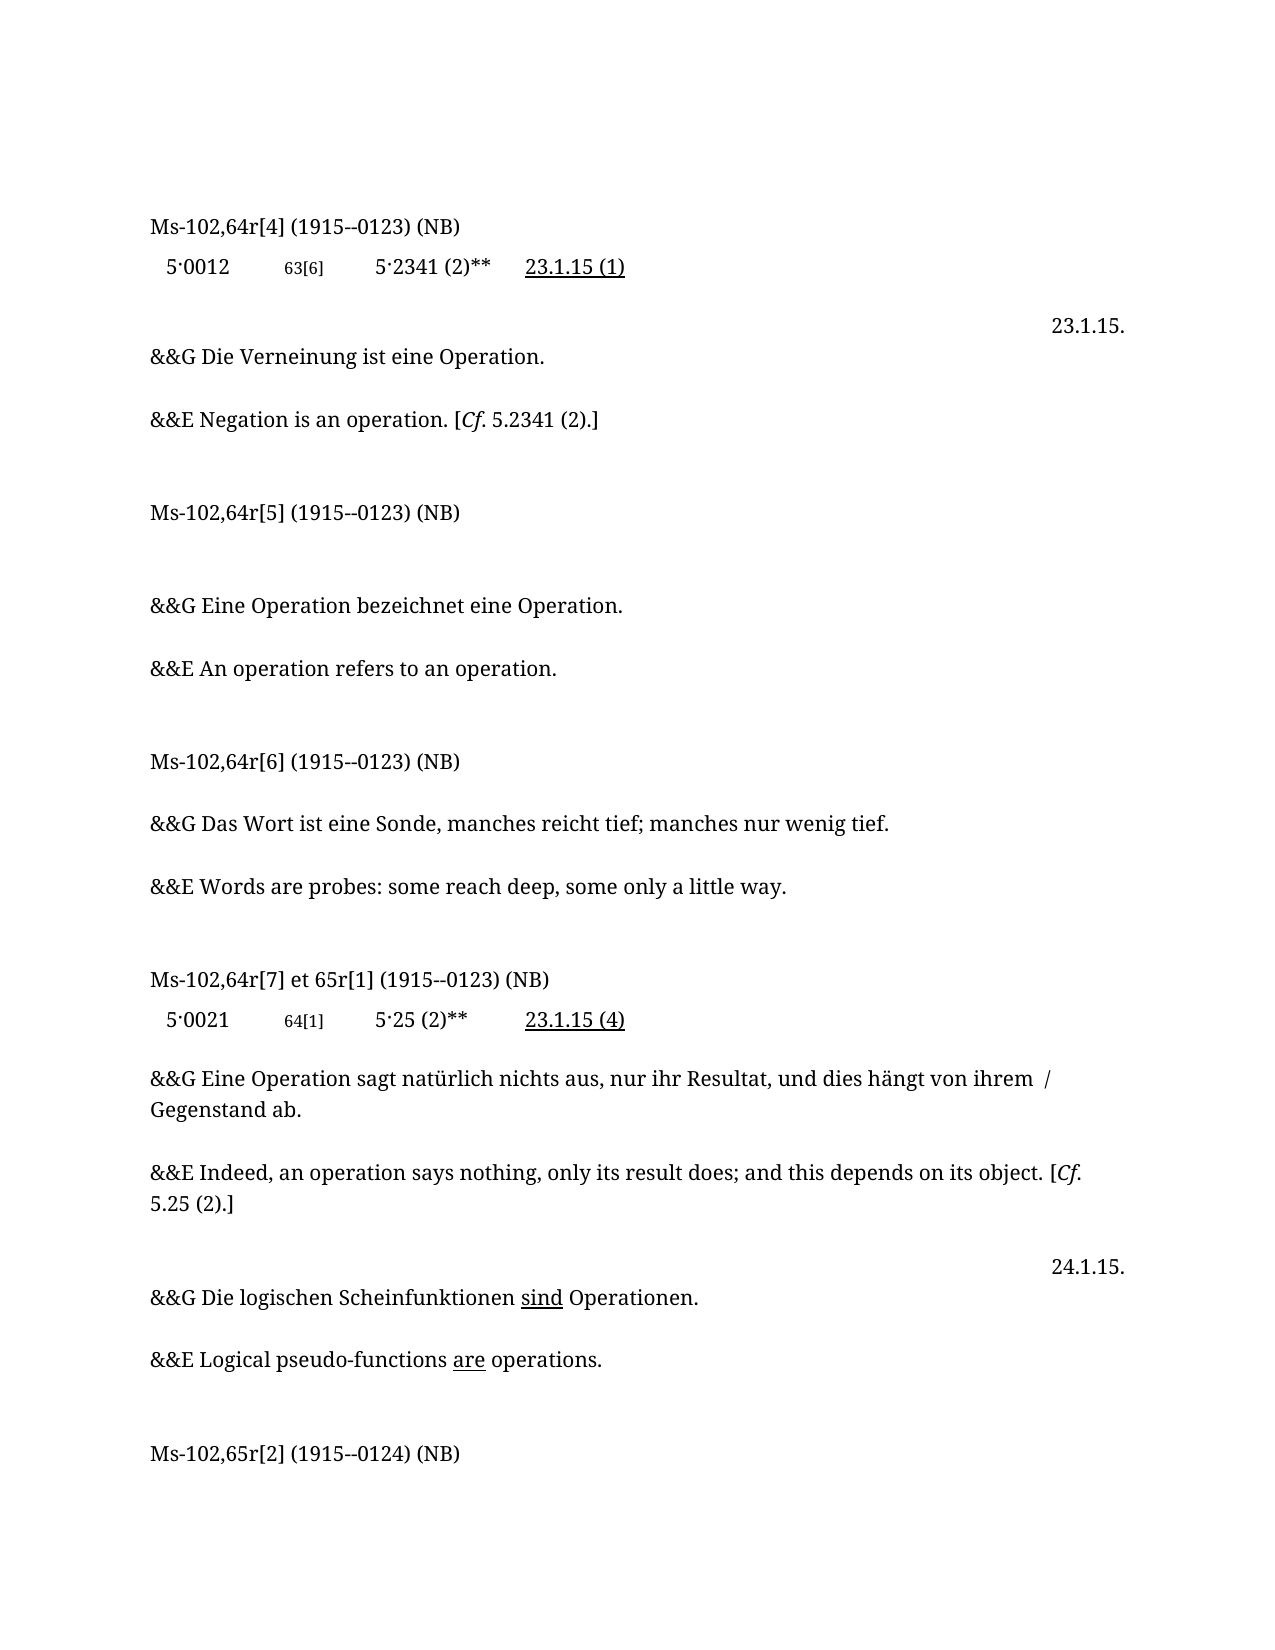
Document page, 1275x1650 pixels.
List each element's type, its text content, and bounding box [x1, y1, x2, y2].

text &&G Die Verneinung ist eine Operation. [150, 342, 1125, 371]
text Ms-102,64r[6] (1915--0123) (NB) [150, 747, 1125, 776]
text &&E Logical pseudo-functions are operations. [150, 1346, 1125, 1374]
text Ms-102,64r[5] (1915--0123) (NB) [150, 498, 1125, 527]
text &&E Words are probes: some reach deep, some only a little way. [150, 872, 1125, 900]
text &&E Negation is an operation. [Cf. 5.2341 (2).] [150, 405, 1125, 433]
text Ms-102,65r[2] (1915--0124) (NB) [150, 1439, 1125, 1467]
text 5·0021 64[1] 5·25 (2)** 23.1.15 (4) [166, 1005, 1125, 1034]
text 23.1.15. [150, 311, 1125, 340]
text 5·0012 63[6] 5·2341 (2)** 23.1.15 (1) [166, 252, 1125, 281]
text Ms-102,64r[7] et 65r[1] (1915--0123) (NB) [150, 965, 1125, 994]
text &&G Die logischen Scheinfunktionen sind Operationen. [150, 1283, 1125, 1312]
text &&G Eine Operation bezeichnet eine Operation. [150, 592, 1125, 620]
text &&G Das Wort ist eine Sonde, manches reicht tief; manches nur wenig tief. [150, 809, 1125, 838]
text 24.1.15. [150, 1252, 1125, 1280]
text Ms-102,64r[4] (1915--0123) (NB) [150, 212, 1125, 241]
text &&E An operation refers to an operation. [150, 654, 1125, 682]
text &&E Indeed, an operation says nothing, only its result does; and this depends on its object. [Cf. 5.25 (2).] [150, 1158, 1125, 1218]
text &&G Eine Operation sagt natürlich nichts aus, nur ihr Resultat, und dies hängt von ihrem / Gegenstand ab. [150, 1064, 1125, 1124]
